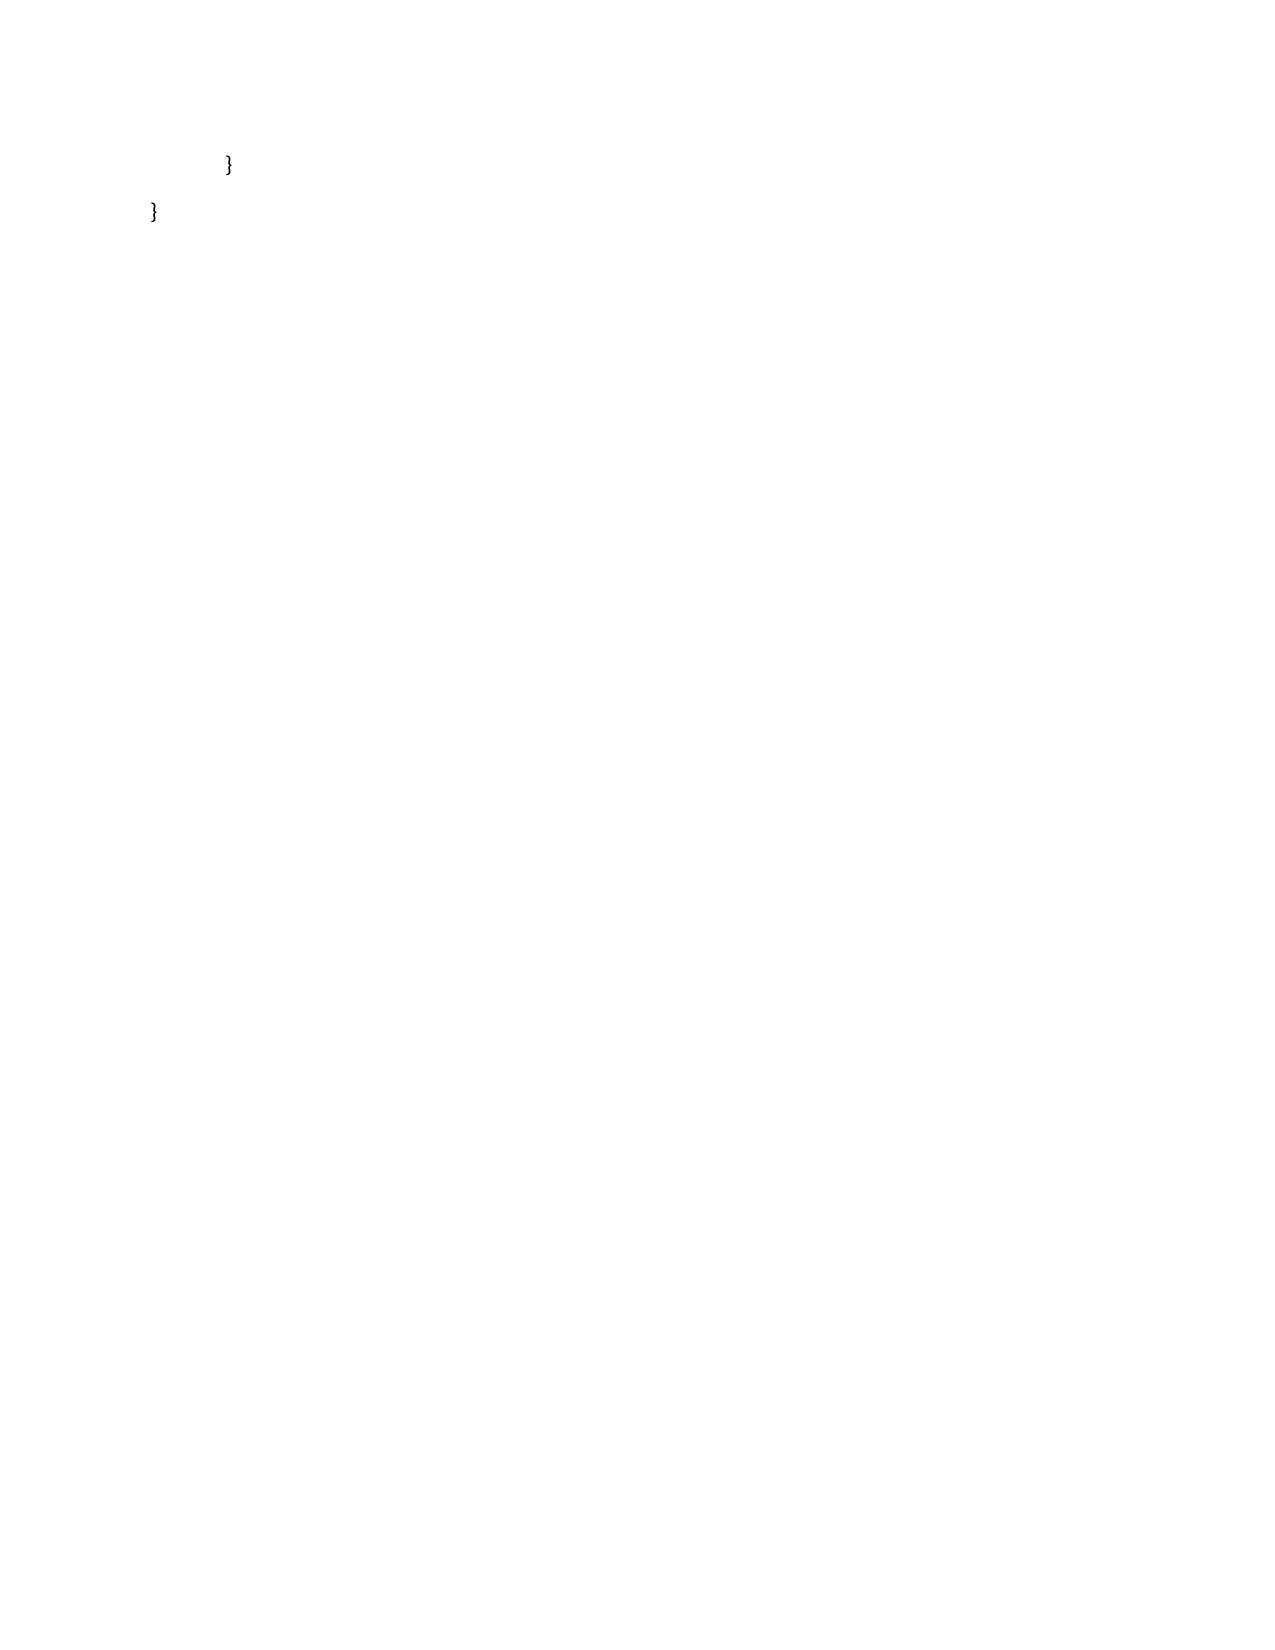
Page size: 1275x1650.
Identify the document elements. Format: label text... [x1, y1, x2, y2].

text } [150, 150, 1125, 178]
text } [150, 197, 1125, 225]
